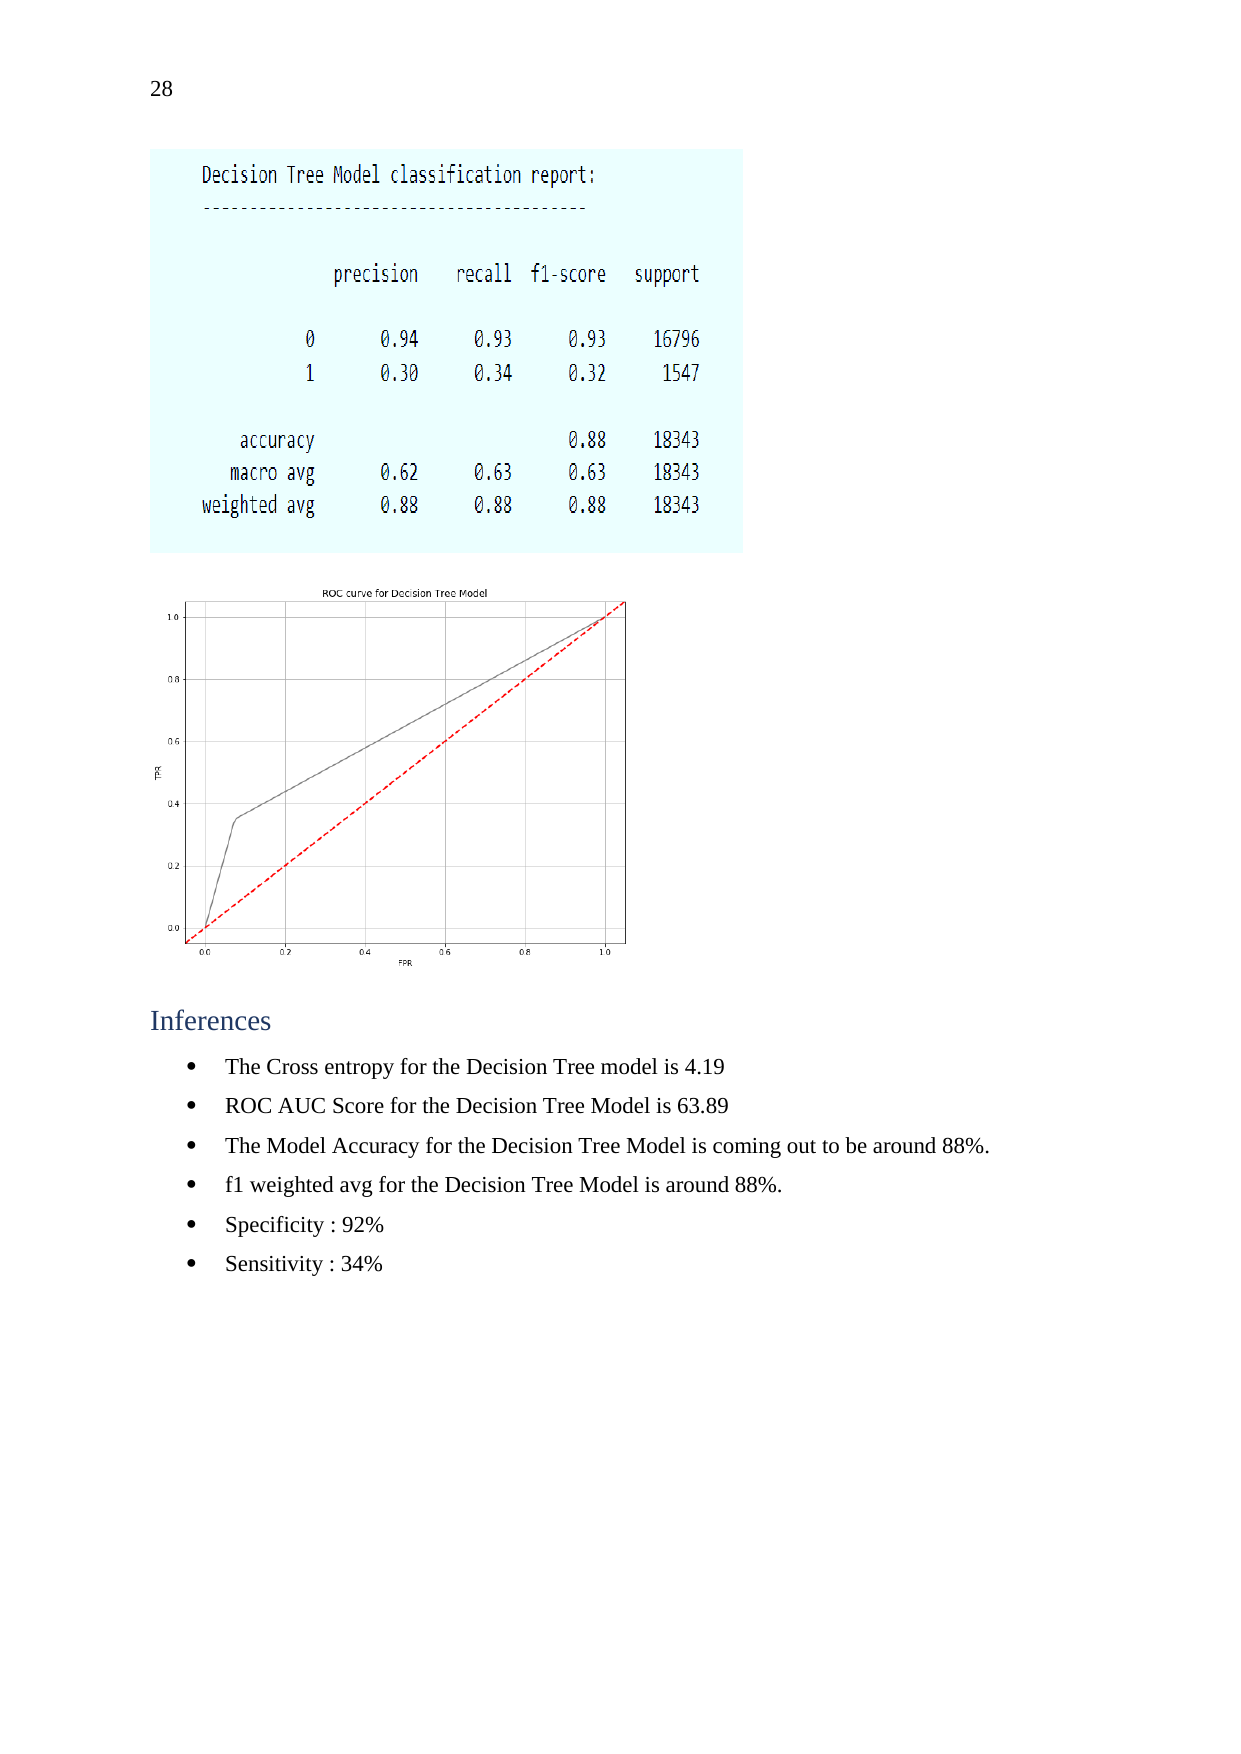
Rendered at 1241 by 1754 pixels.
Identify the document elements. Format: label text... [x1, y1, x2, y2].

list f1 weighted avg for the Decision Tree Model is around 88%. [187, 1171, 1090, 1198]
list ROC AUC Score for the Decision Tree Model is 63.89 [187, 1092, 1090, 1119]
picture [150, 583, 630, 973]
subtitle Inferences [150, 1003, 1090, 1036]
list The Cross entropy for the Decision Tree model is 4.19 [187, 1053, 1090, 1079]
list The Model Accuracy for the Decision Tree Model is coming out to be around 88%. [187, 1132, 1090, 1158]
picture [150, 149, 743, 553]
list Sensitivity : 34% [187, 1250, 1090, 1277]
list Specificity : 92% [187, 1211, 1090, 1237]
